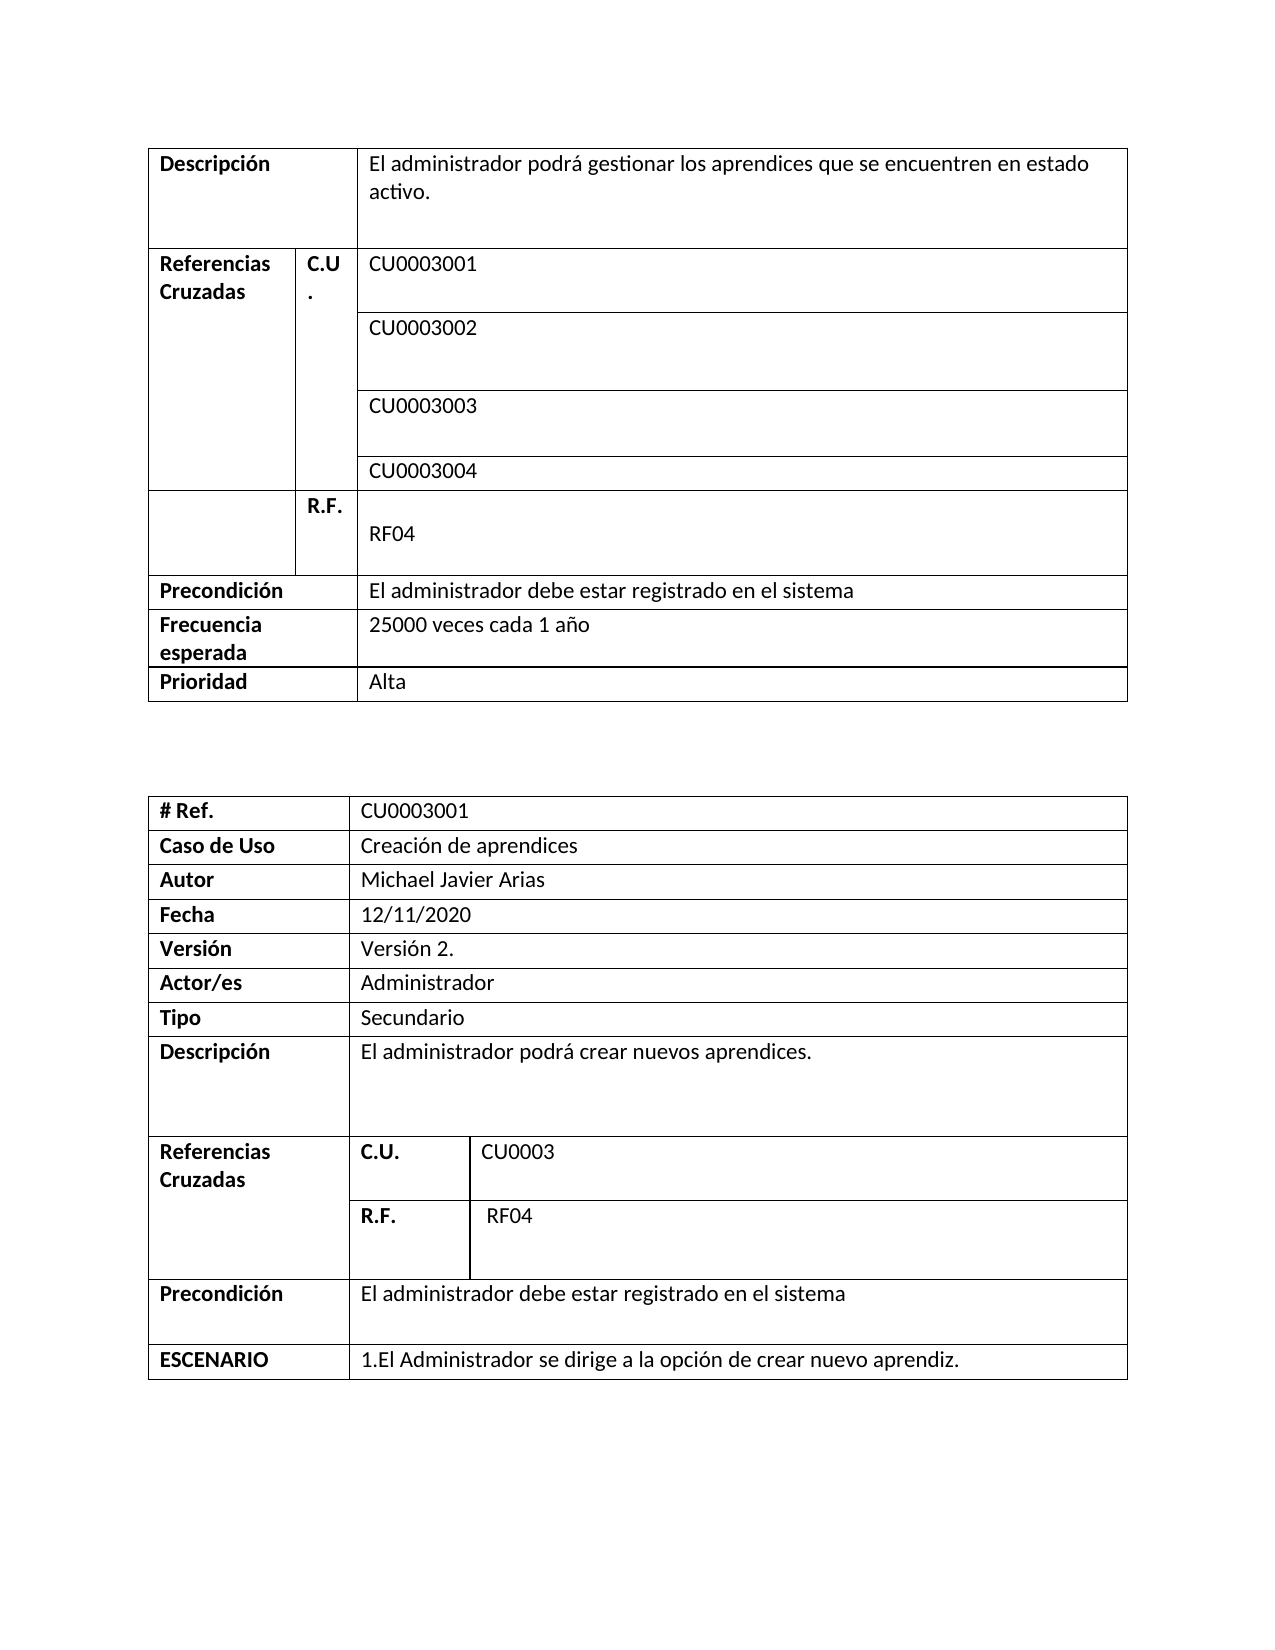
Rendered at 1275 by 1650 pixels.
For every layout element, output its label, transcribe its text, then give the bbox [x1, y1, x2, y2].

table_cell Referencias Cruzadas [149, 249, 295, 490]
table_cell Referencias Cruzadas [149, 1137, 349, 1278]
table_cell El administrador debe estar registrado en el sistema [358, 576, 1127, 609]
table_cell Precondición [149, 576, 357, 609]
table_cell C.U. [350, 1137, 469, 1200]
table_cell [149, 491, 295, 575]
table_cell 25000 veces cada 1 año [358, 610, 1127, 666]
table_cell Frecuencia esperada [149, 610, 357, 666]
table_cell CU0003002 [358, 313, 1127, 390]
table_cell Secundario [350, 1003, 1127, 1036]
table_cell ESCENARIO [149, 1345, 349, 1378]
table_cell Tipo [149, 1003, 349, 1036]
table_cell Precondición [149, 1280, 349, 1344]
table_cell CU0003004 [358, 457, 1127, 490]
table_cell Alta [358, 668, 1127, 701]
table_header CU0003001 [350, 797, 1127, 830]
table_cell RF04 [471, 1201, 1127, 1278]
table_cell Versión [149, 934, 349, 967]
table_cell Prioridad [149, 668, 357, 701]
table_cell RF04 [358, 491, 1127, 575]
table_cell Fecha [149, 900, 349, 933]
table_cell CU0003003 [358, 391, 1127, 456]
table_cell Administrador [350, 969, 1127, 1002]
table_cell 12/11/2020 [350, 900, 1127, 933]
table_cell R.F. [296, 491, 357, 575]
table_cell Michael Javier Arias [350, 865, 1127, 899]
table_cell El administrador debe estar registrado en el sistema [350, 1280, 1127, 1344]
table_cell 1.El Administrador se dirige a la opción de crear nuevo aprendiz. [350, 1345, 1127, 1378]
table_cell Autor [149, 865, 349, 899]
table_header # Ref. [149, 797, 349, 830]
table_cell C.U. [296, 249, 357, 490]
table_cell Descripción [149, 149, 357, 248]
table_cell Descripción [149, 1037, 349, 1136]
table_cell El administrador podrá crear nuevos aprendices. [350, 1037, 1127, 1136]
table_cell Caso de Uso [149, 831, 349, 864]
table_cell CU0003 [471, 1137, 1127, 1200]
table_cell Creación de aprendices [350, 831, 1127, 864]
table_cell El administrador podrá gestionar los aprendices que se encuentren en estado activo. [358, 149, 1127, 248]
table_cell Actor/es [149, 969, 349, 1002]
table_cell R.F. [350, 1201, 469, 1278]
table_cell Versión 2. [350, 934, 1127, 967]
table_cell CU0003001 [358, 249, 1127, 312]
